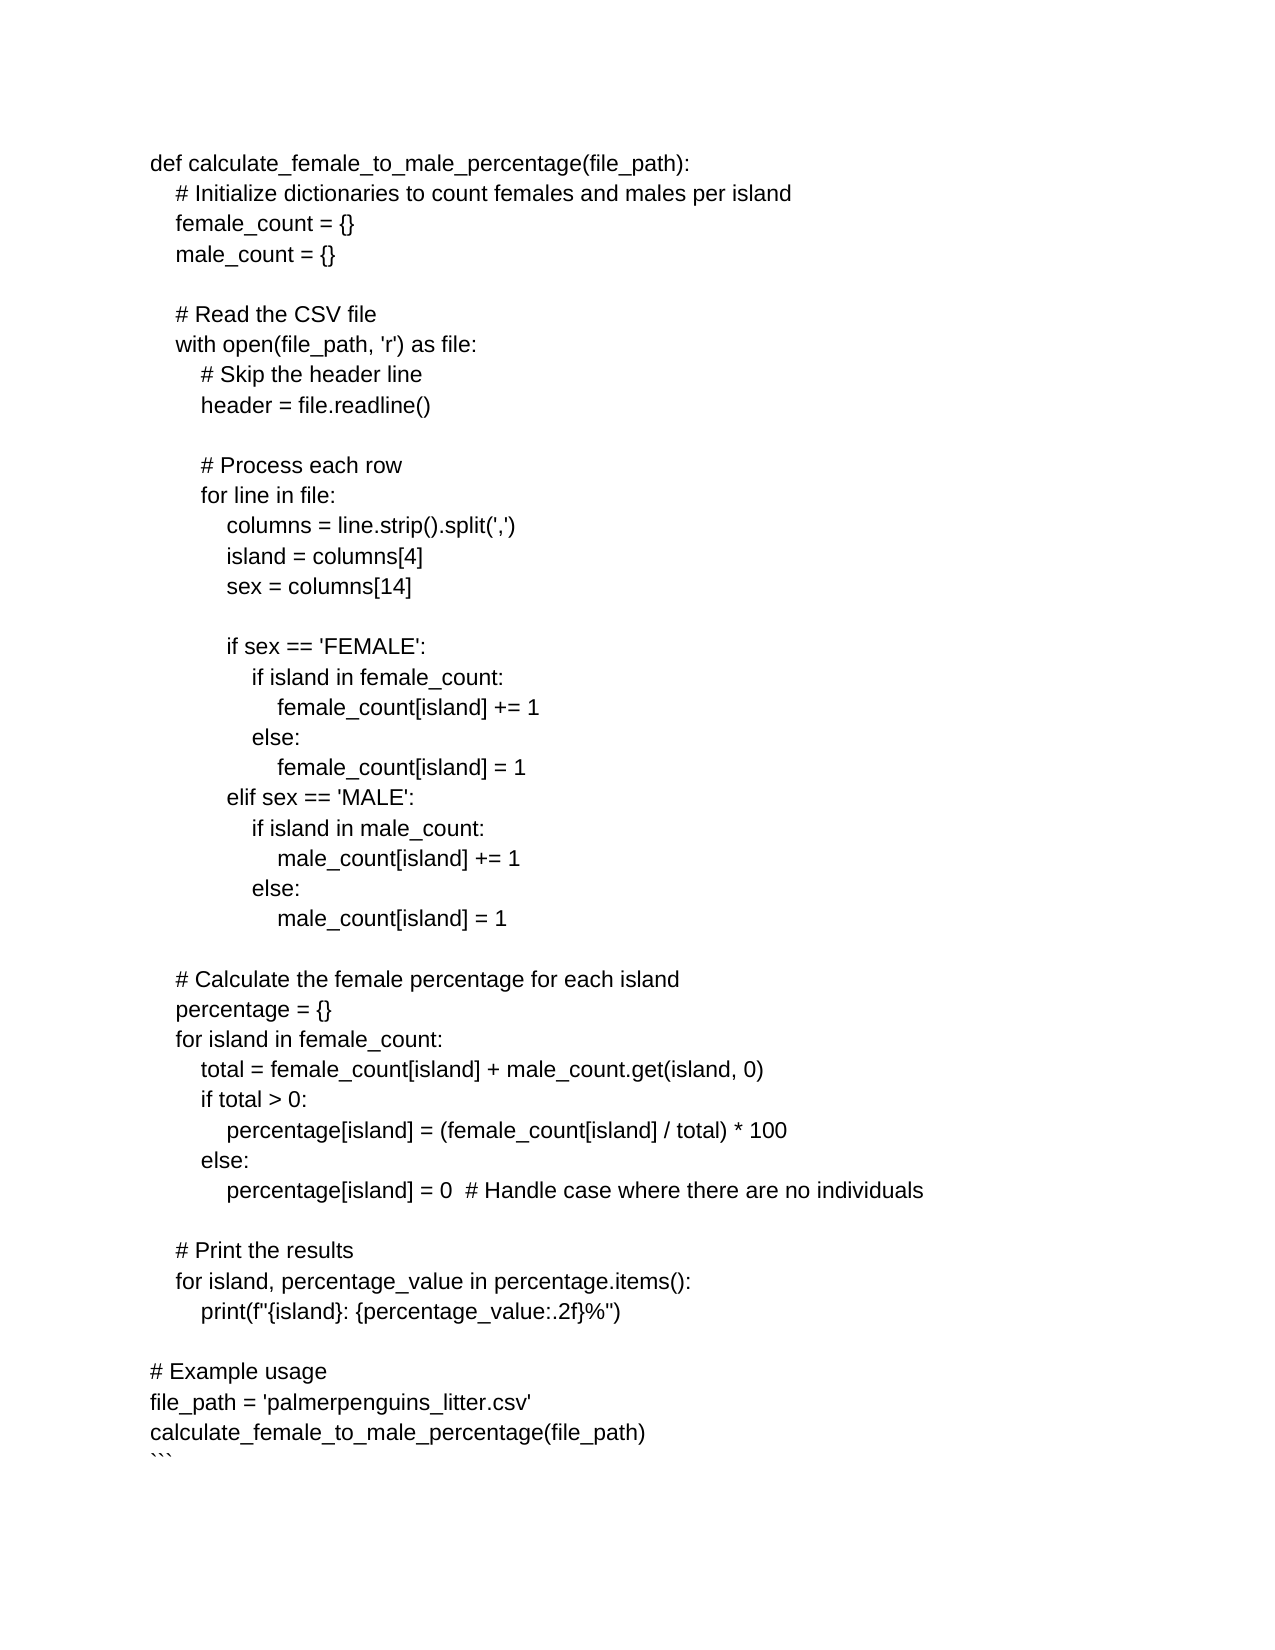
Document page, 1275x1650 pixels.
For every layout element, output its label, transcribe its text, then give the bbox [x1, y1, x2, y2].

text for island, percentage_value in percentage.items(): [150, 1268, 1125, 1294]
text # Example usage [150, 1358, 1125, 1385]
text percentage[island] = 0 # Handle case where there are no individuals [150, 1177, 1125, 1203]
text def calculate_female_to_male_percentage(file_path): [150, 150, 1125, 176]
text if island in male_count: [150, 814, 1125, 841]
text ``` [150, 1449, 1125, 1475]
text # Print the results [150, 1237, 1125, 1264]
text for island in female_count: [150, 1026, 1125, 1052]
text # Read the CSV file [150, 301, 1125, 327]
text header = file.readline() [150, 392, 1125, 418]
text sex = columns[14] [150, 573, 1125, 599]
text elif sex == 'MALE': [150, 784, 1125, 811]
text if island in female_count: [150, 663, 1125, 690]
text male_count[island] += 1 [150, 845, 1125, 871]
text # Skip the header line [150, 361, 1125, 388]
text if total > 0: [150, 1086, 1125, 1113]
text # Process each row [150, 452, 1125, 478]
text female_count[island] = 1 [150, 754, 1125, 781]
text female_count = {} [150, 210, 1125, 237]
text # Calculate the female percentage for each island [150, 966, 1125, 992]
text file_path = 'palmerpenguins_litter.csv' [150, 1388, 1125, 1415]
text print(f"{island}: {percentage_value:.2f}%") [150, 1298, 1125, 1324]
text male_count = {} [150, 241, 1125, 267]
text calculate_female_to_male_percentage(file_path) [150, 1419, 1125, 1445]
text # Initialize dictionaries to count females and males per island [150, 180, 1125, 207]
text percentage = {} [150, 996, 1125, 1022]
text if sex == 'FEMALE': [150, 633, 1125, 660]
text male_count[island] = 1 [150, 905, 1125, 932]
text else: [150, 724, 1125, 750]
text total = female_count[island] + male_count.get(island, 0) [150, 1056, 1125, 1083]
text else: [150, 875, 1125, 901]
text columns = line.strip().split(',') [150, 512, 1125, 539]
text for line in file: [150, 482, 1125, 509]
text with open(file_path, 'r') as file: [150, 331, 1125, 358]
text island = columns[4] [150, 543, 1125, 569]
text female_count[island] += 1 [150, 694, 1125, 720]
text else: [150, 1147, 1125, 1173]
text percentage[island] = (female_count[island] / total) * 100 [150, 1117, 1125, 1143]
